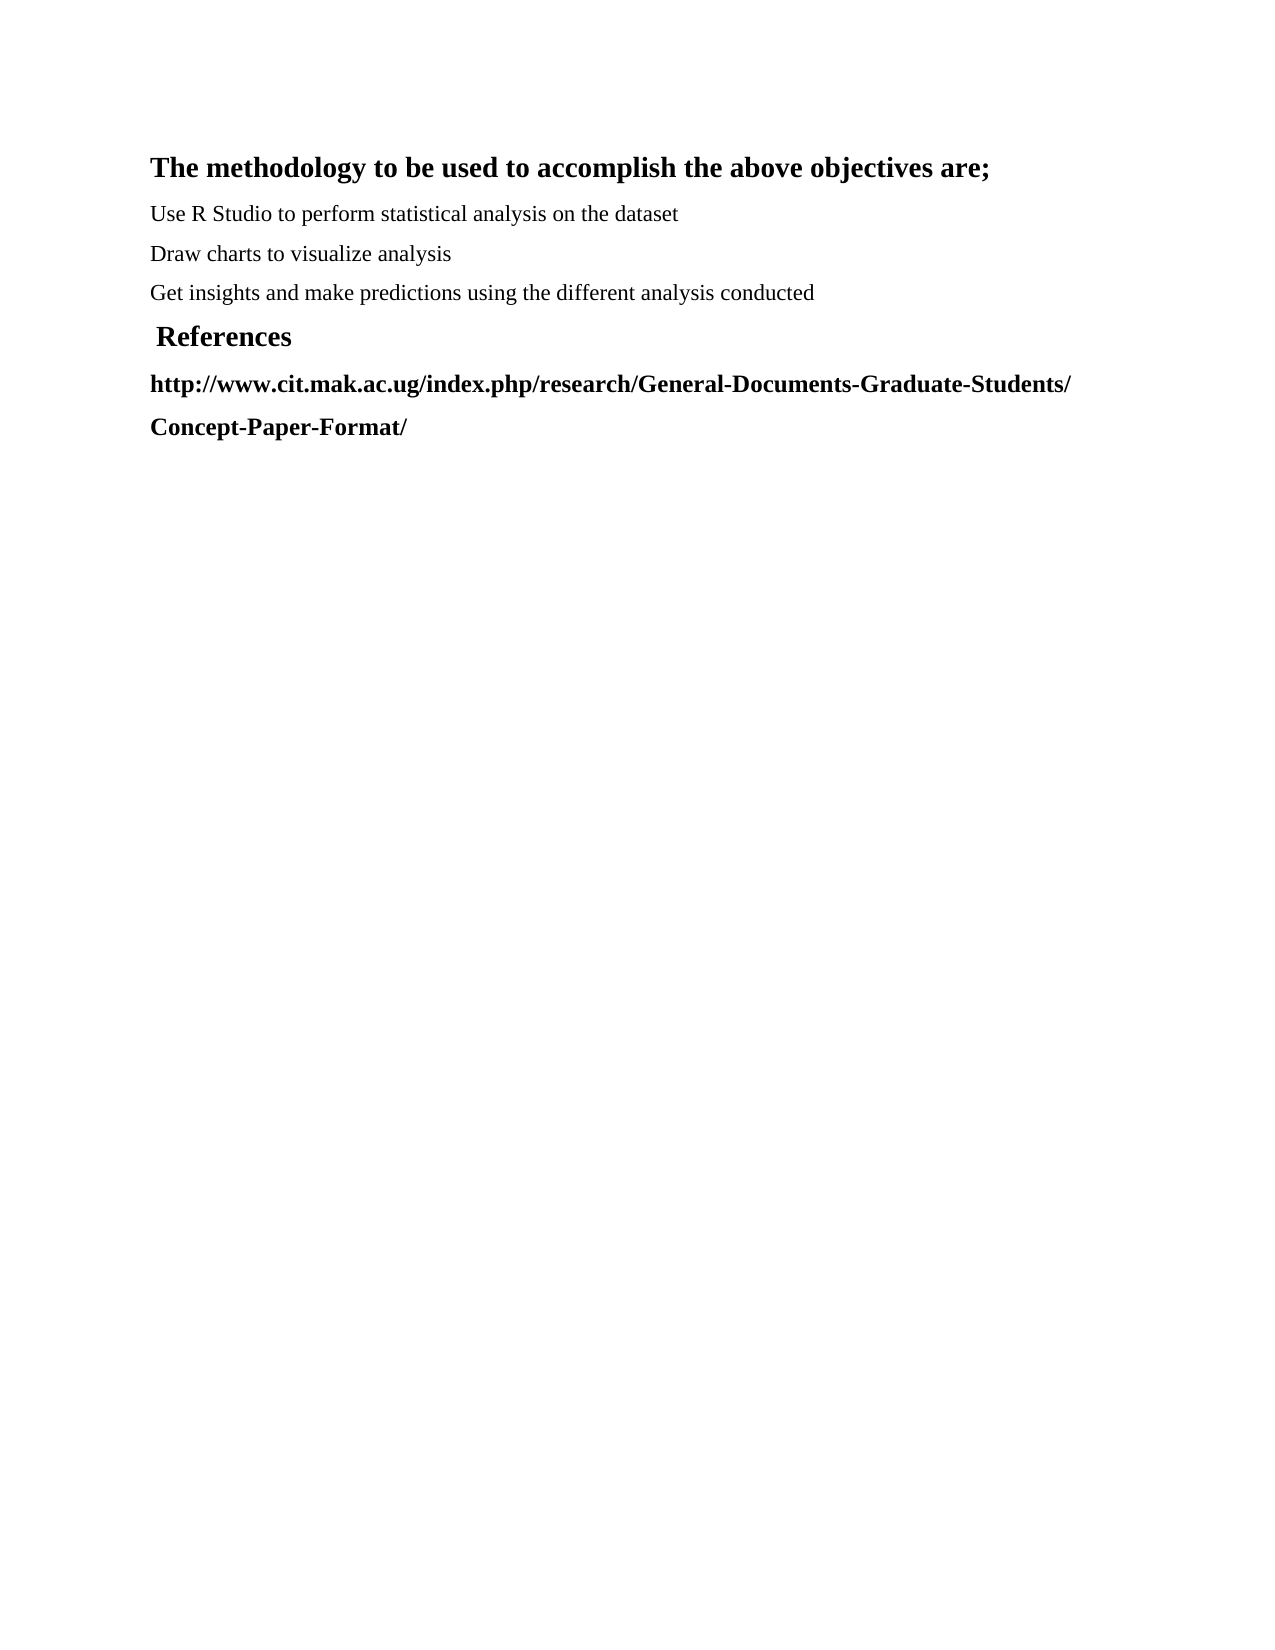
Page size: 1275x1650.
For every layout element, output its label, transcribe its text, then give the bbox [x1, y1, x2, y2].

text Draw charts to visualize analysis [150, 240, 1125, 266]
text Get insights and make predictions using the different analysis conducted [150, 279, 1125, 306]
text http://www.cit.mak.ac.ug/index.php/research/General-Documents-Graduate-Students/Concept-Paper-Format/ [150, 369, 1125, 441]
text References [150, 319, 1125, 352]
text Use R Studio to perform statistical analysis on the dataset [150, 200, 1125, 227]
text The methodology to be used to accomplish the above objectives are; [150, 150, 1125, 183]
